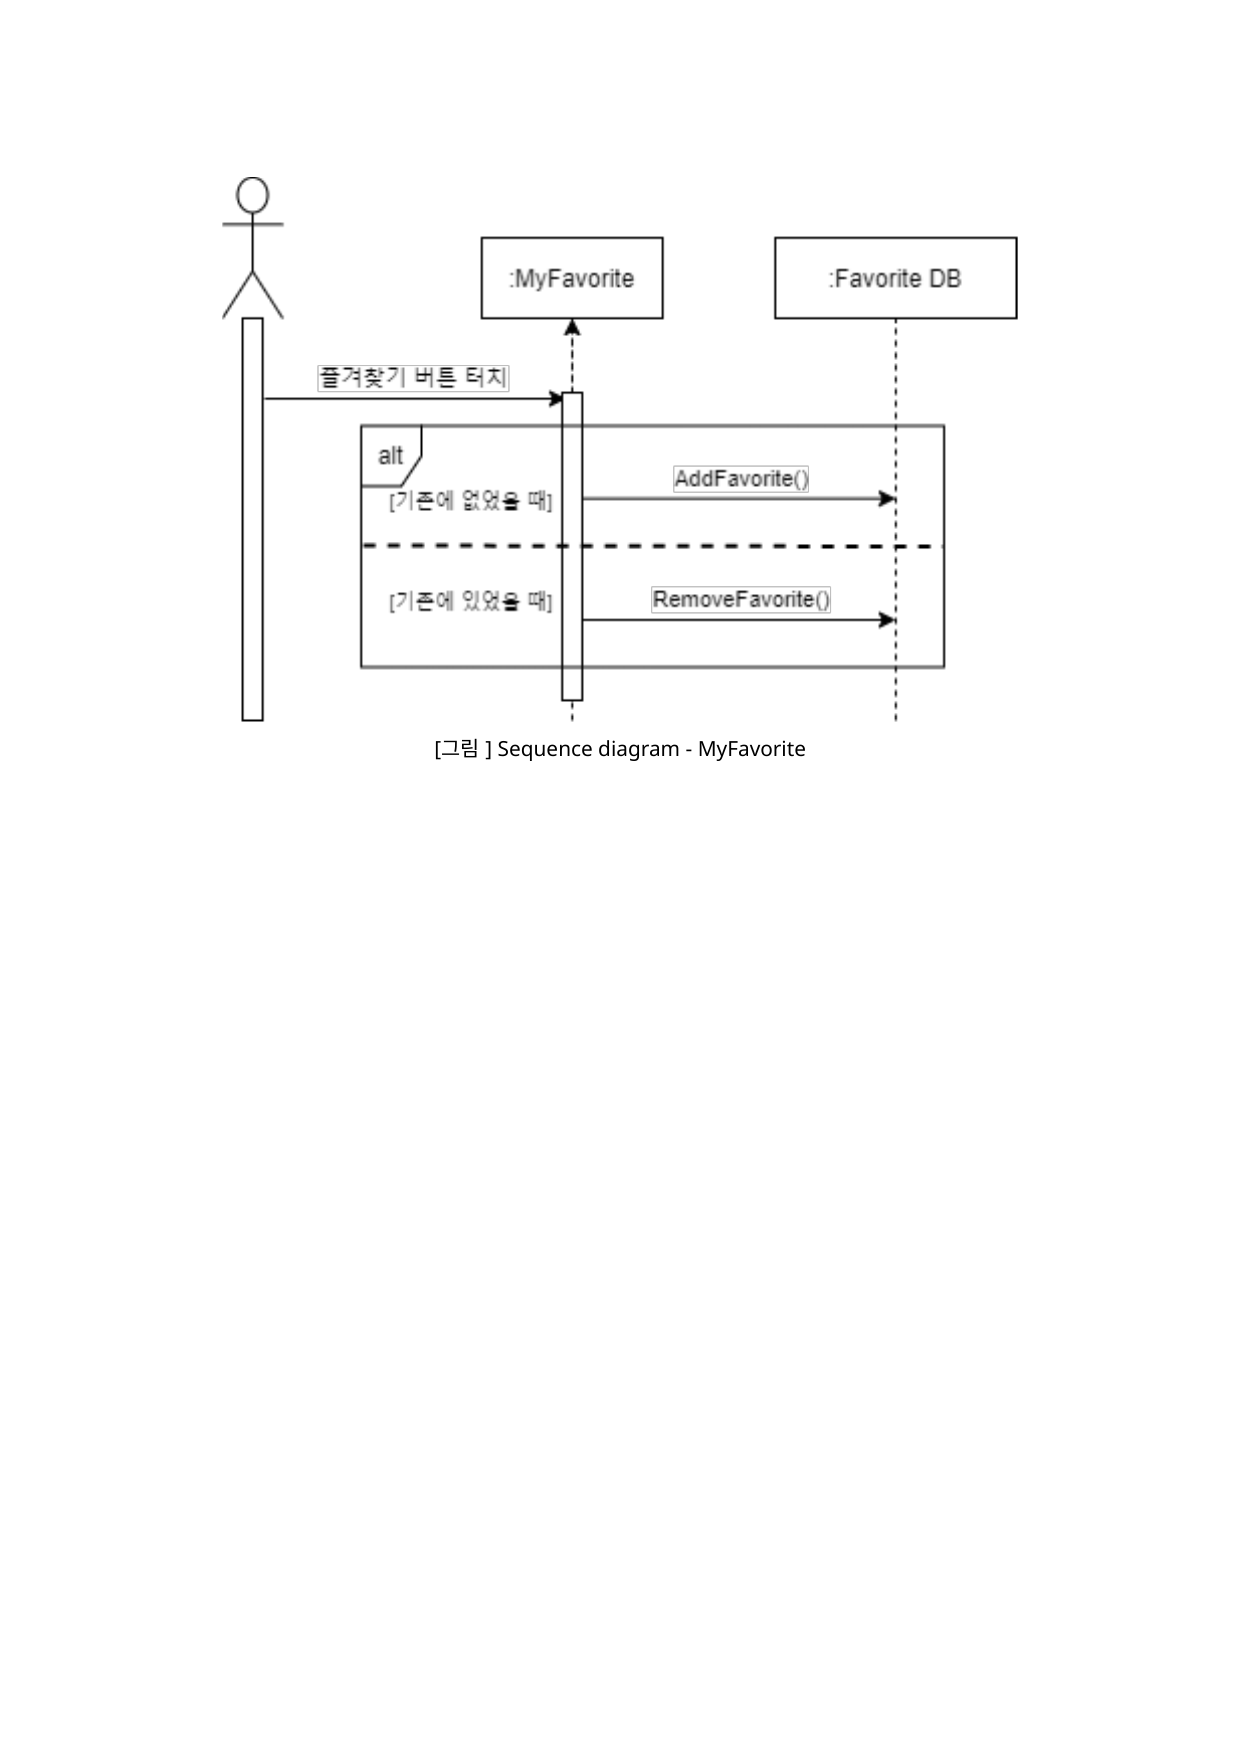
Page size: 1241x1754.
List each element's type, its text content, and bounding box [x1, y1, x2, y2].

picture [222, 177, 1018, 724]
text [그림 ] Sequence diagram - MyFavorite [150, 732, 1090, 762]
